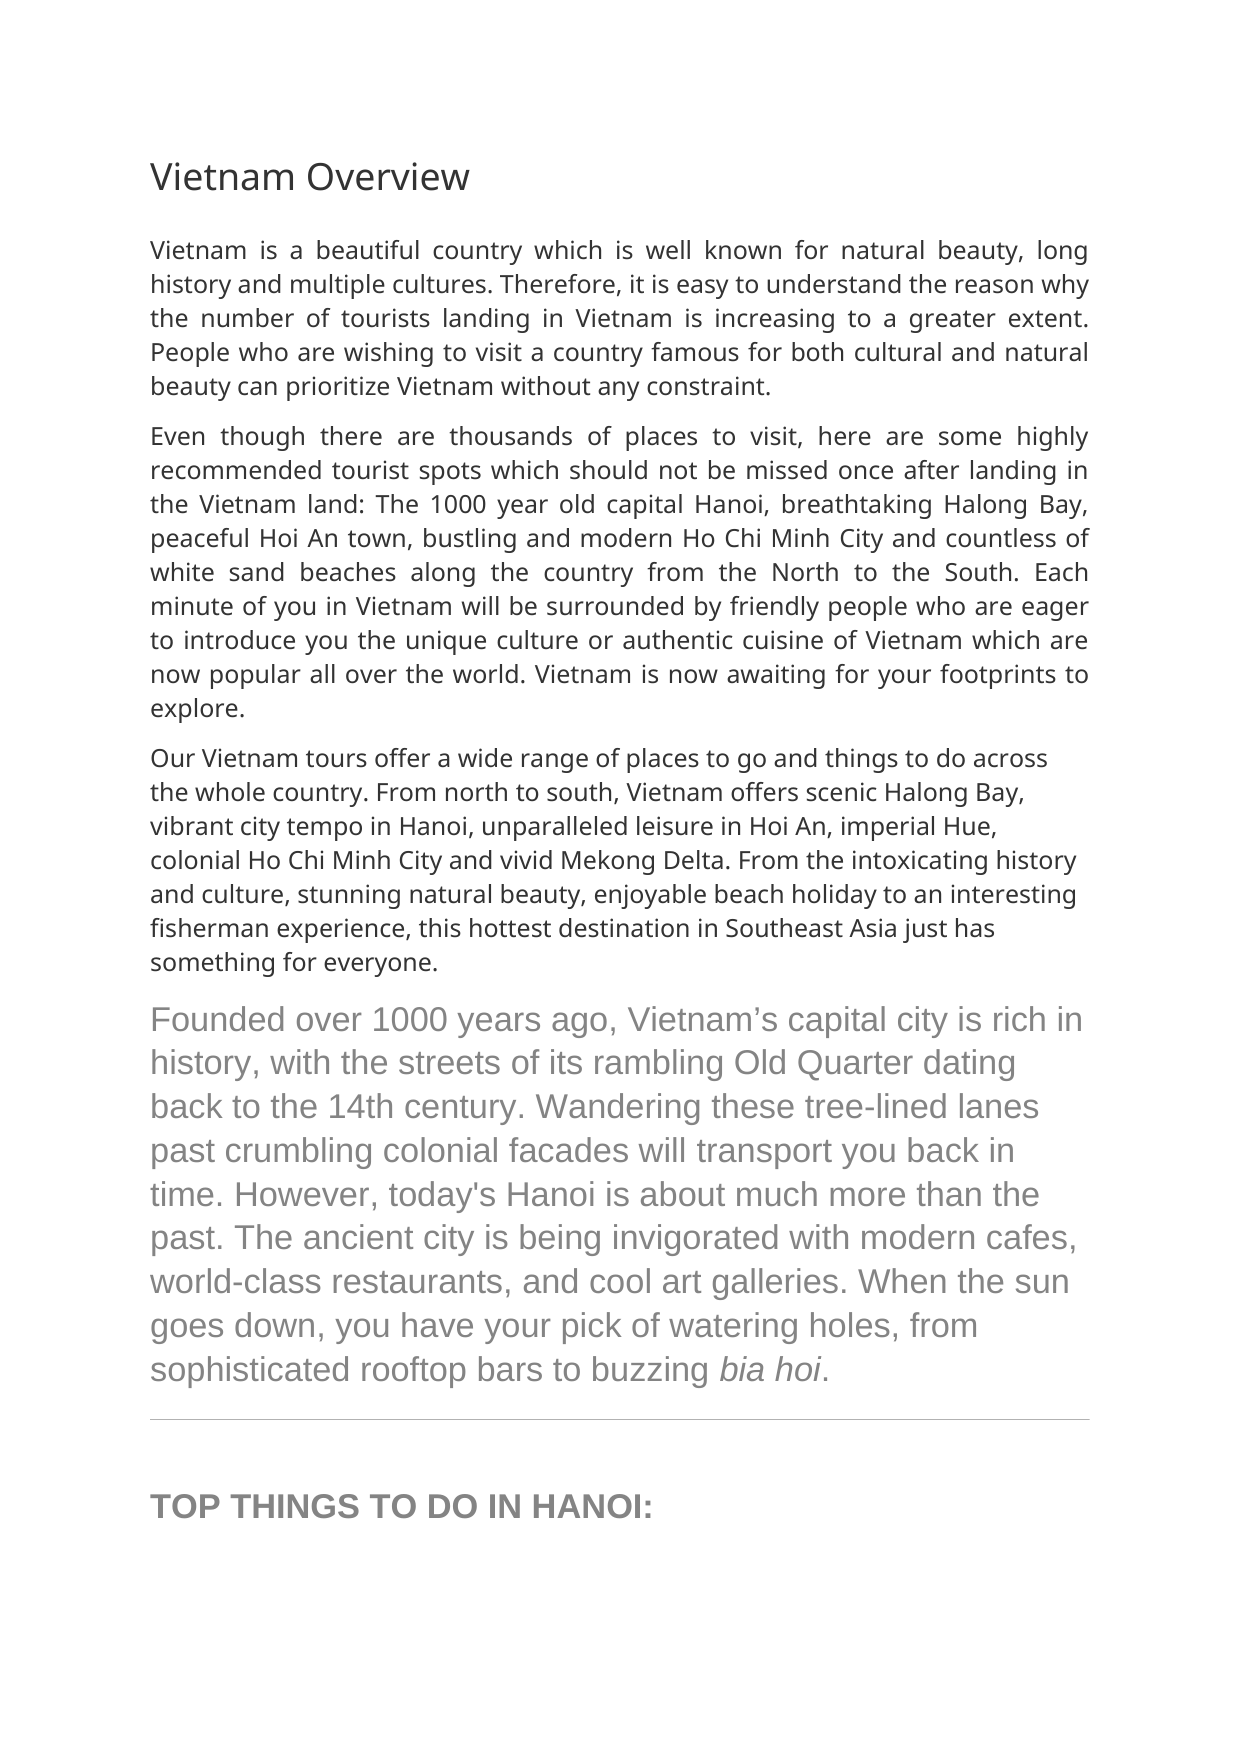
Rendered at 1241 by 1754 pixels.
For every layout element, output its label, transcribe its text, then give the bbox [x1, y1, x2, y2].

text Vietnam is a beautiful country which is well known for natural beauty, long history and multiple cultures. Therefore, it is easy to understand the reason why the number of tourists landing in Vietnam is increasing to a greater extent. People who are wishing to visit a country famous for both cultural and natural beauty can prioritize Vietnam without any constraint. [150, 232, 1090, 403]
text Our Vietnam tours offer a wide range of places to go and things to do across the whole country. From north to south, Vietnam offers scenic Halong Bay, vibrant city tempo in Hanoi, unparalleled leisure in Hoi An, imperial Hue, colonial Ho Chi Minh City and vivid Mekong Delta. From the intoxicating history and culture, stunning natural beauty, enjoyable beach holiday to an interesting fisherman experience, this hottest destination in Southeast Asia just has something for everyone. [150, 740, 1090, 979]
subtitle TOP THINGS TO DO IN HANOI: [150, 1482, 1090, 1526]
text Even though there are thousands of places to visit, here are some highly recommended tourist spots which should not be missed once after landing in the Vietnam land: The 1000 year old capital Hanoi, breathtaking Halong Bay, peaceful Hoi An town, bustling and modern Ho Chi Minh City and countless of white sand beaches along the country from the North to the South. Each minute of you in Vietnam will be surrounded by friendly people who are eager to introduce you the unique culture or authentic cuisine of Vietnam which are now popular all over the world. Vietnam is now awaiting for your footprints to explore. [150, 418, 1090, 725]
text Vietnam Overview [150, 150, 1090, 201]
subtitle Founded over 1000 years ago, Vietnam’s capital city is rich in history, with the streets of its rambling Old Quarter dating back to the 14th century. Wandering these tree-lined lanes past crumbling colonial facades will transport you back in time. However, today's Hanoi is about much more than the past. The ancient city is being invigorated with modern cafes, world-class restaurants, and cool art galleries. When the sun goes down, you have your pick of watering holes, from sophisticated rooftop bars to buzzing bia hoi. [150, 994, 1090, 1388]
